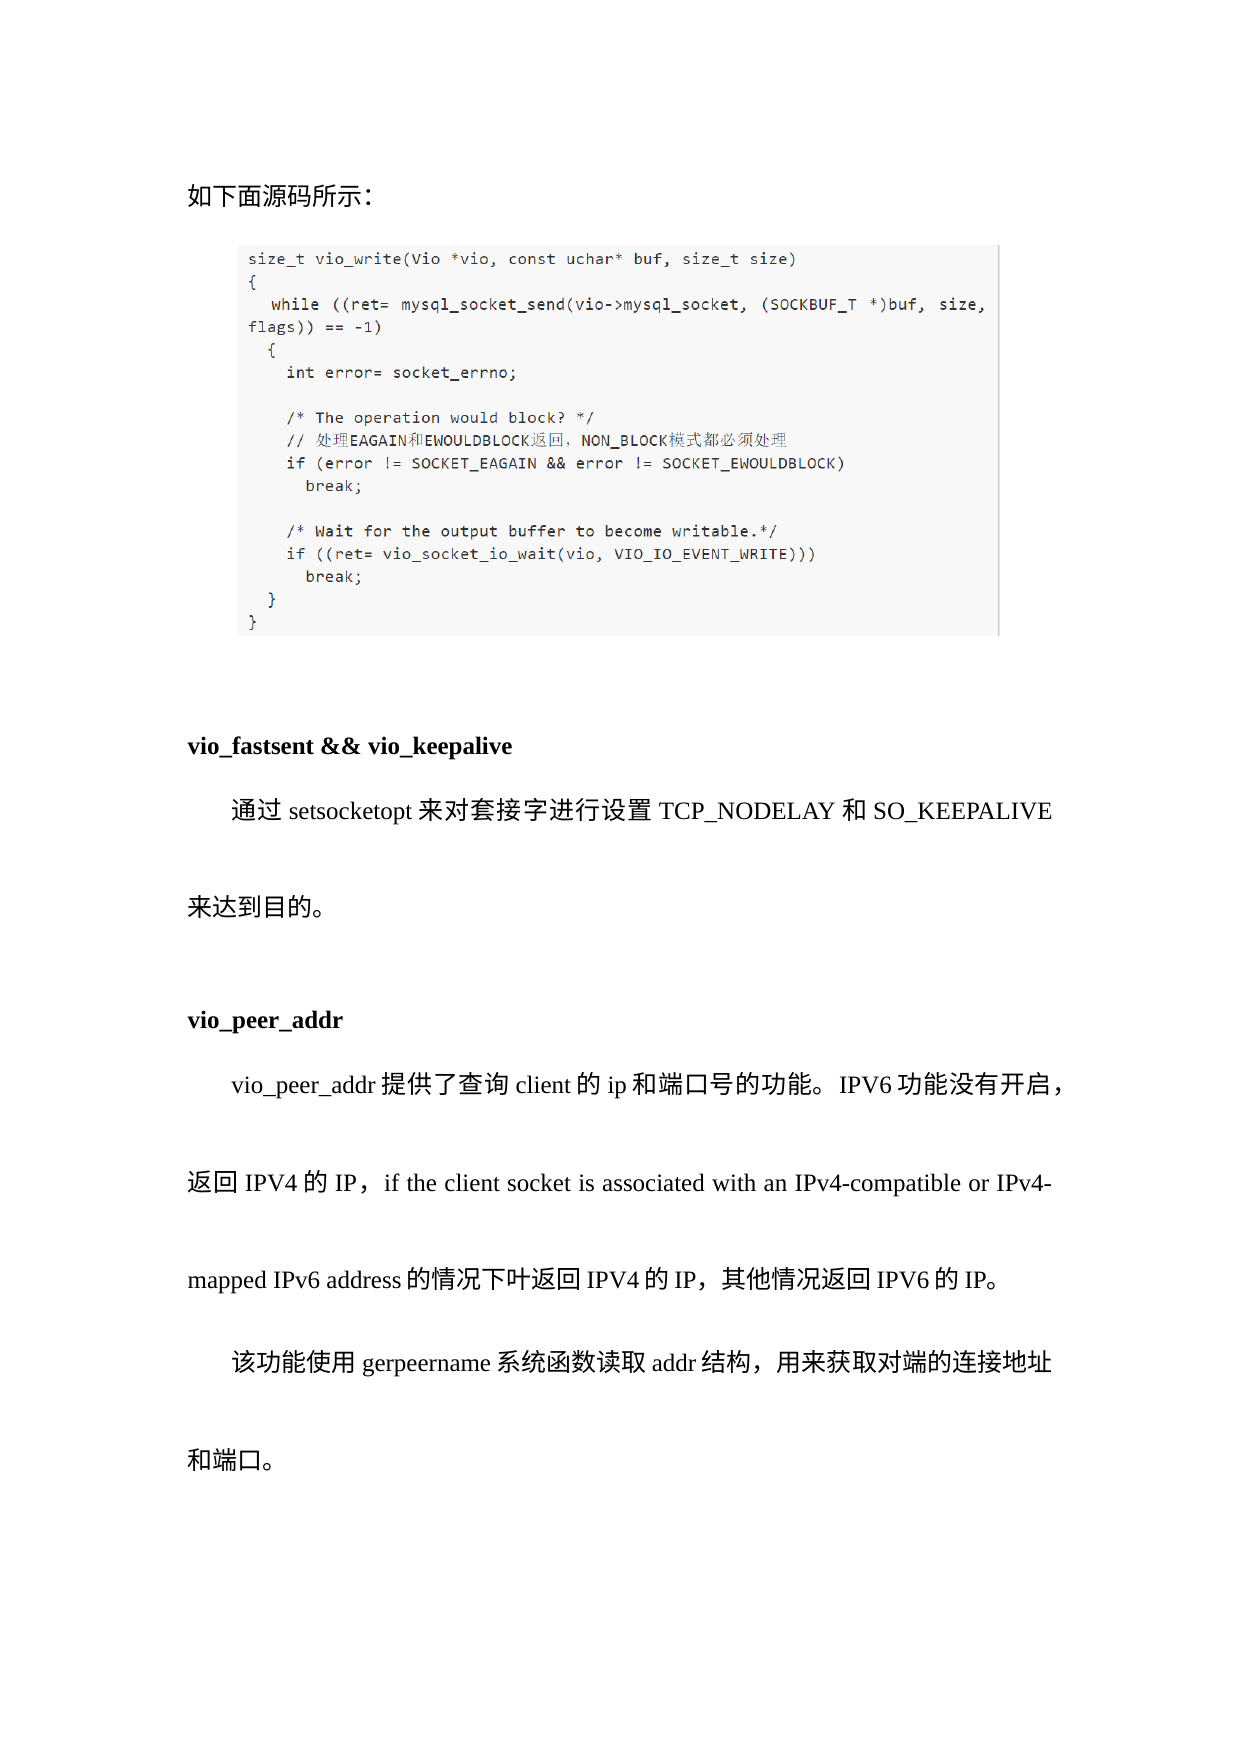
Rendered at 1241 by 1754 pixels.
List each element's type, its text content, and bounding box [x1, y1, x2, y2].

text 该功能使用gerpeername系统函数读取addr结构，用来获取对端的连接地址和端口。 [187, 1328, 1053, 1539]
text 通过setsocketopt来对套接字进行设置TCP_NODELAY和SO_KEEPALIVE来达到目的。 [187, 776, 1053, 938]
subtitle vio_peer_addr [187, 1003, 1053, 1036]
picture [237, 245, 1003, 636]
subtitle vio_fastsent && vio_keepalive [187, 729, 1053, 761]
text vio_write实现模式和vio_read一致，也是通过select来实现超时时间的判定,如下面源码所示： [187, 162, 1053, 227]
